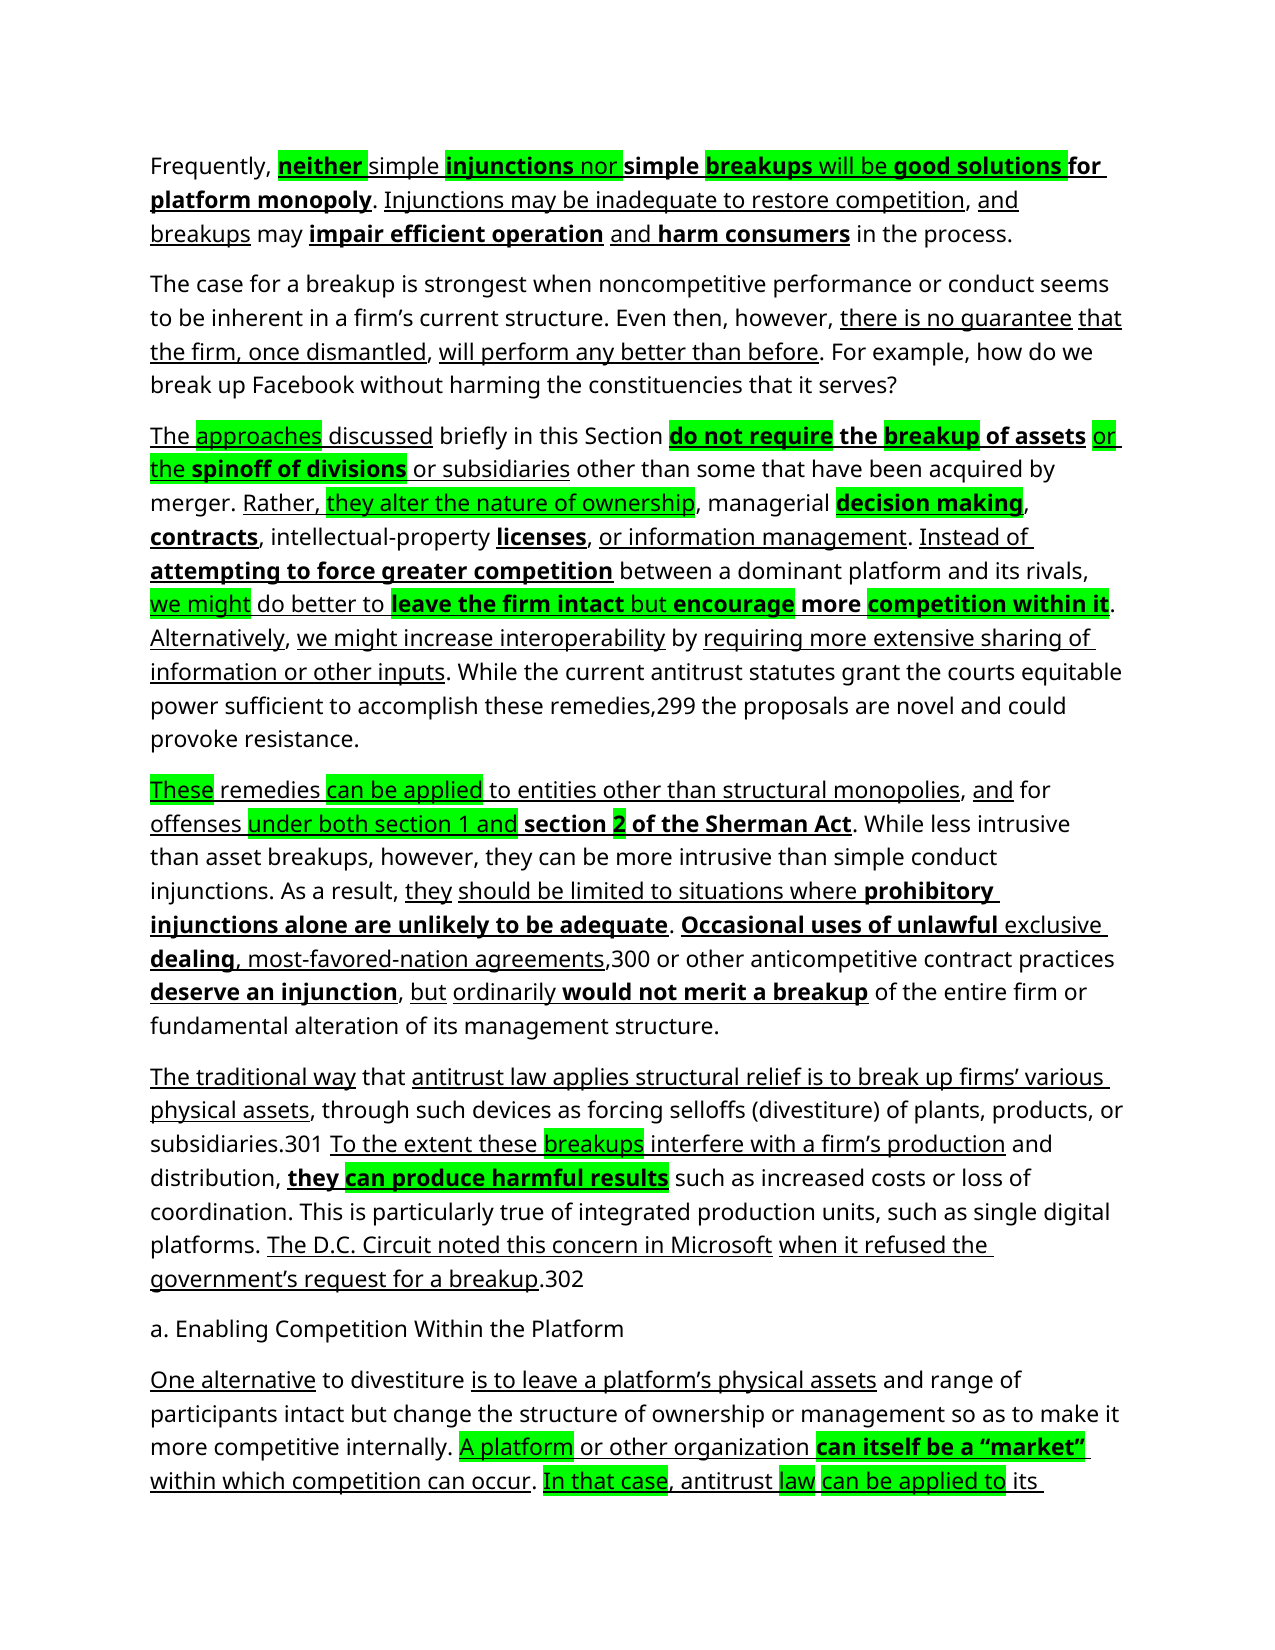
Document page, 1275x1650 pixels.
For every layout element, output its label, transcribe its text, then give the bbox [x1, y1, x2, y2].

text Frequently, neither simple injunctions nor simple breakups will be good solutions for platform monopoly. Injunctions may be inadequate to restore competition, and breakups may impair efficient operation and harm consumers in the process. [150, 150, 1125, 249]
text The traditional way that antitrust law applies structural relief is to break up firms’ various physical assets, through such devices as forcing selloffs (divestiture) of plants, products, or subsidiaries.301 To the extent these breakups interfere with a firm’s production and distribution, they can produce harmful results such as increased costs or loss of coordination. This is particularly true of integrated production units, such as single digital platforms. The D.C. Circuit noted this concern in Microsoft when it refused the government’s request for a breakup.302 [150, 1060, 1125, 1294]
text The approaches discussed briefly in this Section do not require the breakup of assets or the spinoff of divisions or subsidiaries other than some that have been acquired by merger. Rather, they alter the nature of ownership, managerial decision making, contracts, intellectual-property licenses, or information management. Instead of attempting to force greater competition between a dominant platform and its rivals, we might do better to leave the firm intact but encourage more competition within it. Alternatively, we might increase interoperability by requiring more extensive sharing of information or other inputs. While the current antitrust statutes grant the courts equitable power sufficient to accomplish these remedies,299 the proposals are novel and could provoke resistance. [150, 419, 1125, 754]
text a. Enabling Competition Within the Platform [150, 1313, 1125, 1344]
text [150, 1364, 1125, 1496]
text The case for a breakup is strongest when noncompetitive performance or conduct seems to be inherent in a firm’s current structure. Even then, however, there is no guarantee that the firm, once dismantled, will perform any better than before. For example, how do we break up Facebook without harming the constituencies that it serves? [150, 268, 1125, 400]
text These remedies can be applied to entities other than structural monopolies, and for offenses under both section 1 and section 2 of the Sherman Act. While less intrusive than asset breakups, however, they can be more intrusive than simple conduct injunctions. As a result, they should be limited to situations where prohibitory injunctions alone are unlikely to be adequate. Occasional uses of unlawful exclusive dealing, most-favored-nation agreements,300 or other anticompetitive contract practices deserve an injunction, but ordinarily would not merit a breakup of the entire firm or fundamental alteration of its management structure. [150, 774, 1125, 1041]
